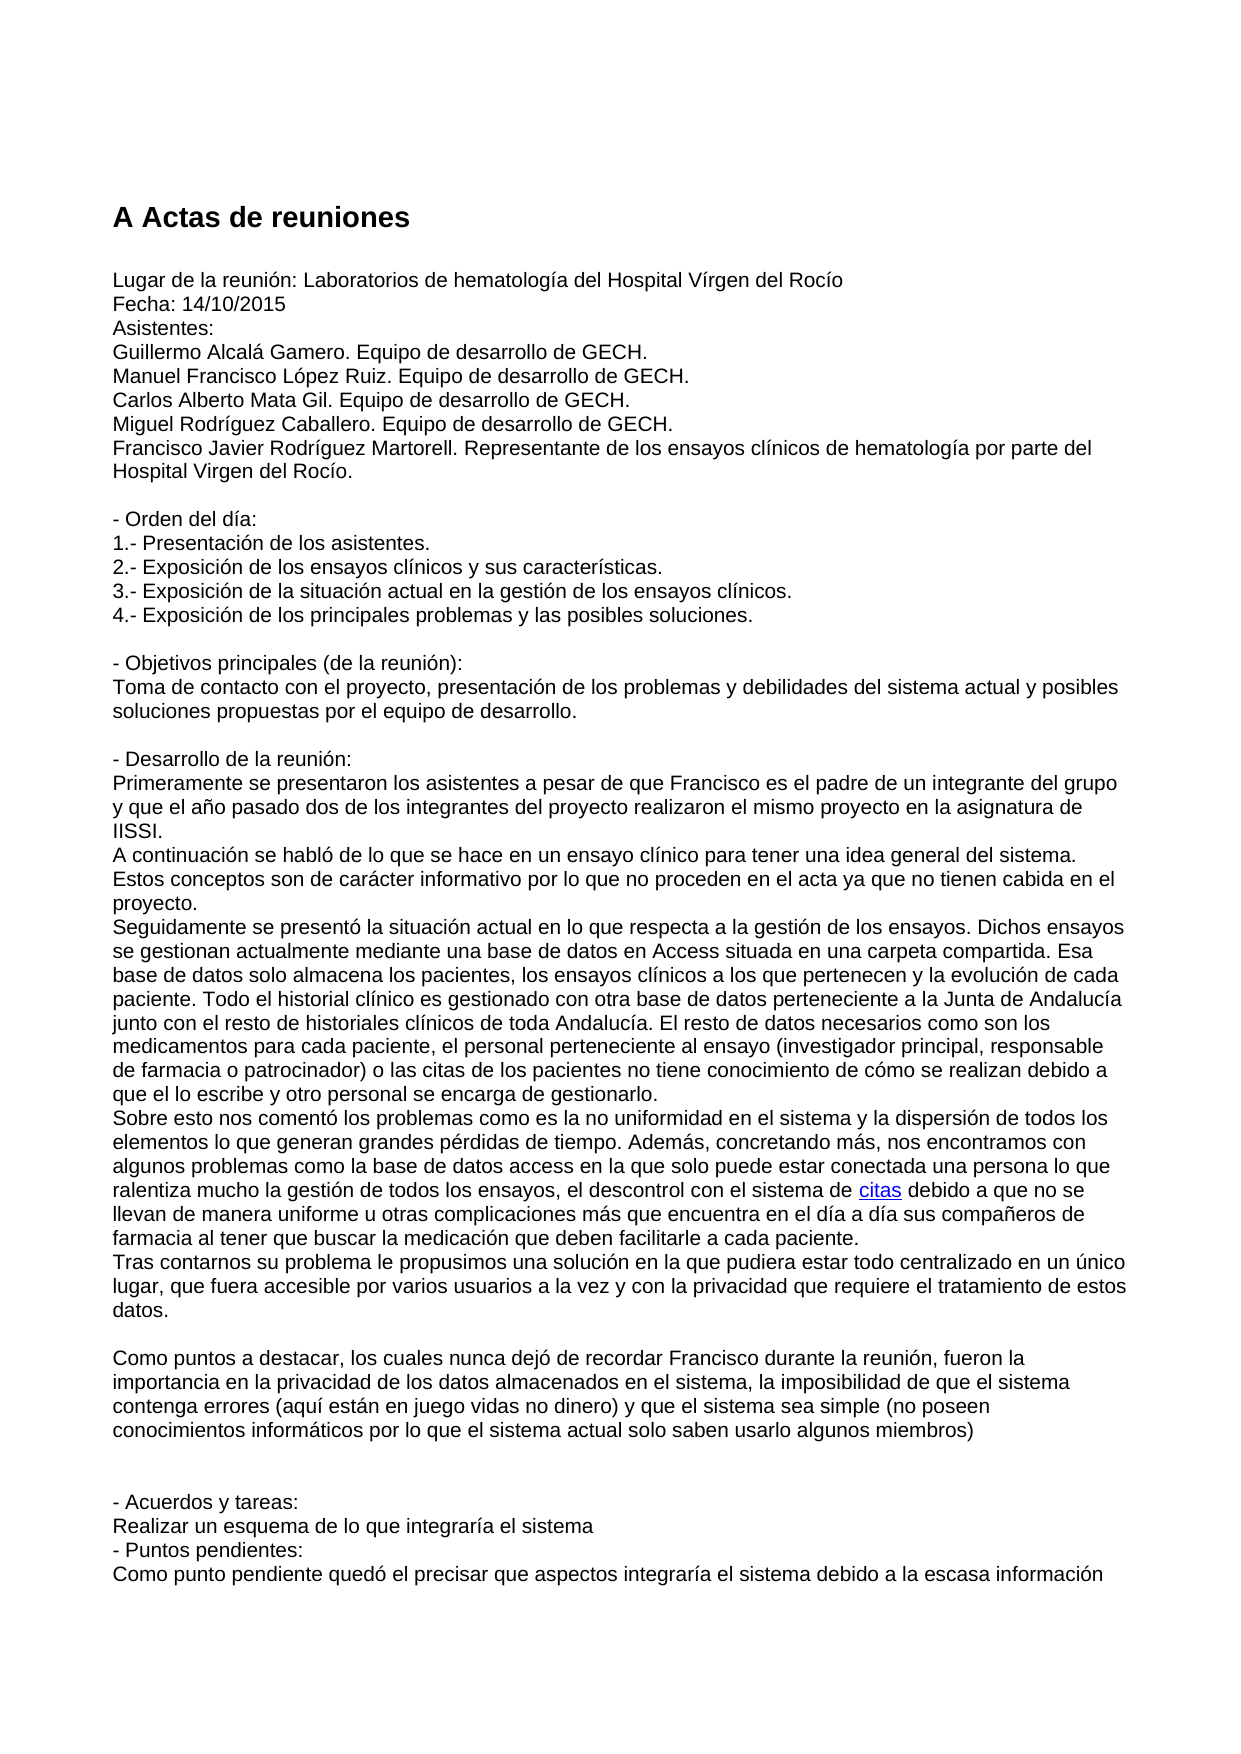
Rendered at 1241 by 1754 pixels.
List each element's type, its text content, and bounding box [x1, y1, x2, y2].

subtitle A Actas de reuniones [112, 200, 1128, 233]
